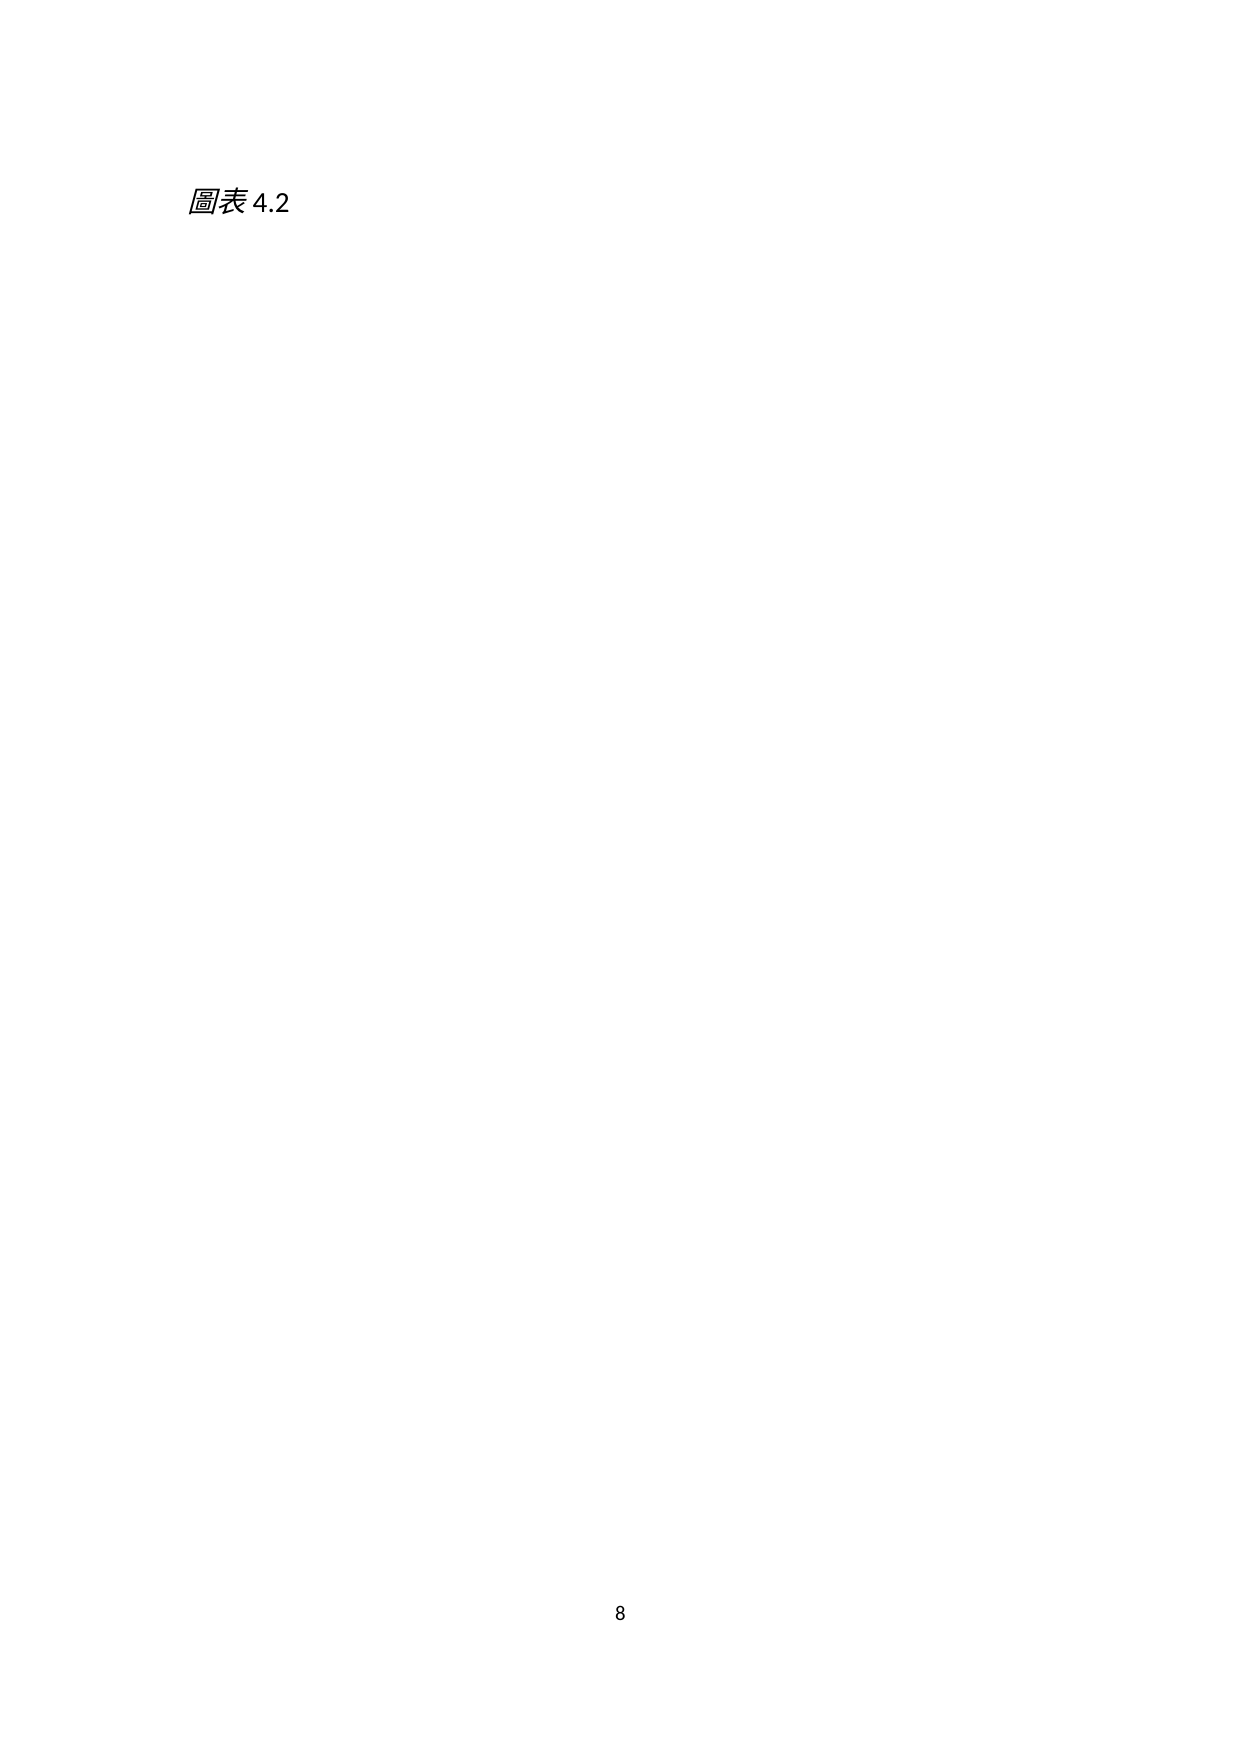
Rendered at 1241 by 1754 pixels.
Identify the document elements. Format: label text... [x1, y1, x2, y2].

text 圖表 4.2 [187, 162, 1053, 237]
